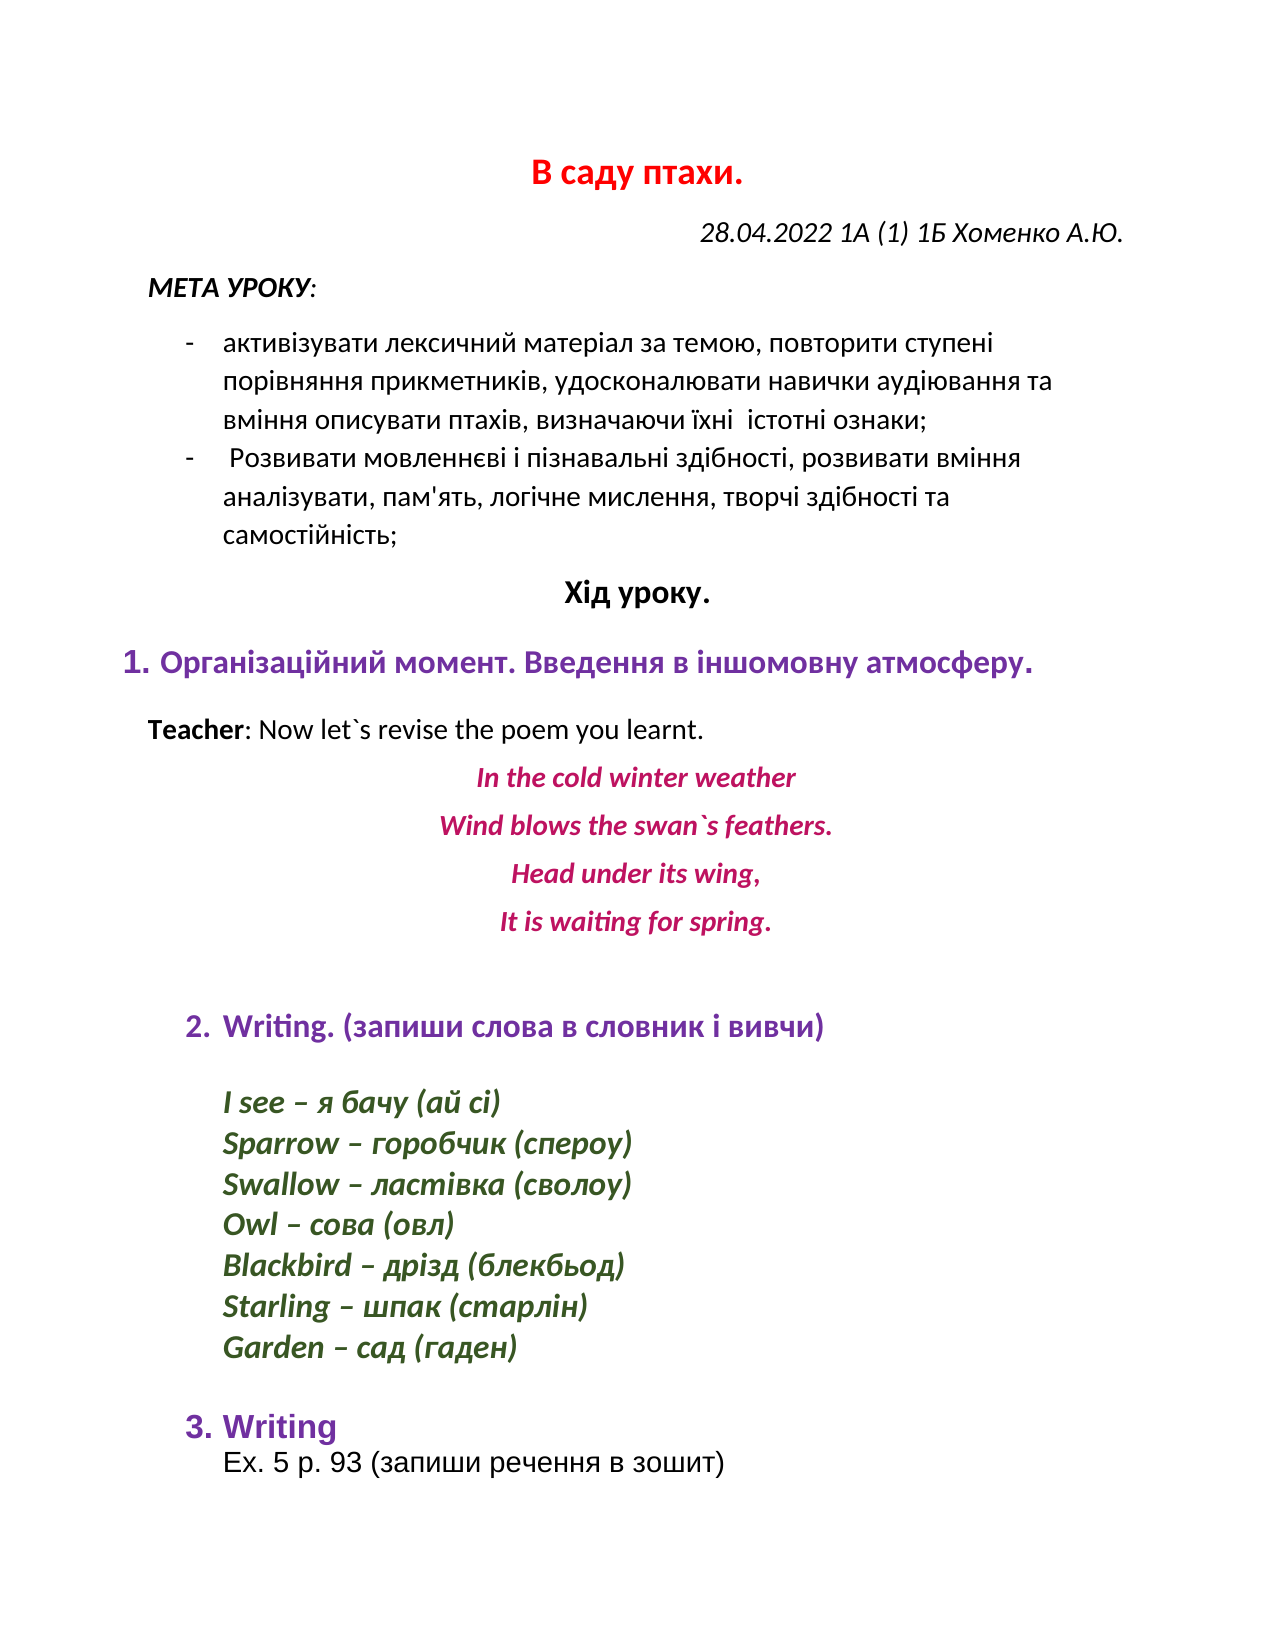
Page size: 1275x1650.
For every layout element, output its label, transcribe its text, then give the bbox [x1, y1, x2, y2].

text In the cold winter weather [148, 759, 1127, 795]
list Writing [185, 1407, 1127, 1446]
text Head under its wing, [148, 855, 1127, 891]
text В саду птахи. [148, 148, 1127, 193]
list Blackbird – дрізд (блекбьод) [223, 1244, 1127, 1285]
text 28.04.2022 1А (1) 1Б Хоменко А.Ю. [148, 214, 1127, 249]
list Swallow – ластівка (сволоу) [223, 1163, 1127, 1203]
text Teacher: Now let`s revise the poem you learnt. [148, 711, 1127, 747]
list Розвивати мовленнєві і пізнавальні здібності, розвивати вміння аналізувати, пам'ять, логічне мислення, творчі здібності та самостійність; [185, 439, 1127, 552]
text It is waiting for spring. [148, 903, 1127, 939]
list Starling – шпак (старлін) [223, 1285, 1127, 1326]
list Ex. 5 p. 93 (запиши речення в зошит) [223, 1446, 1127, 1479]
list Owl – сова (овл) [223, 1203, 1127, 1244]
list I see – я бачу (ай сі) [223, 1081, 1127, 1122]
list Організаційний момент. Введення в іншомовну атмосферу. [123, 641, 1127, 682]
list Sparrow – горобчик (спероу) [223, 1122, 1127, 1163]
list активізувати лексичний матеріал за темою, повторити ступені порівняння прикметників, удосконалювати навички аудіювання та вміння описувати птахів, визначаючи їхні істотні ознаки; [185, 324, 1127, 436]
text МЕТА УРОКУ: [148, 269, 1127, 304]
text Хід уроку. [148, 571, 1127, 612]
list Writing. (запиши слова в словник і вивчи) [185, 1005, 1127, 1046]
text Wind blows the swan`s feathers. [148, 807, 1127, 843]
list Garden – сад (гаден) [223, 1326, 1127, 1366]
